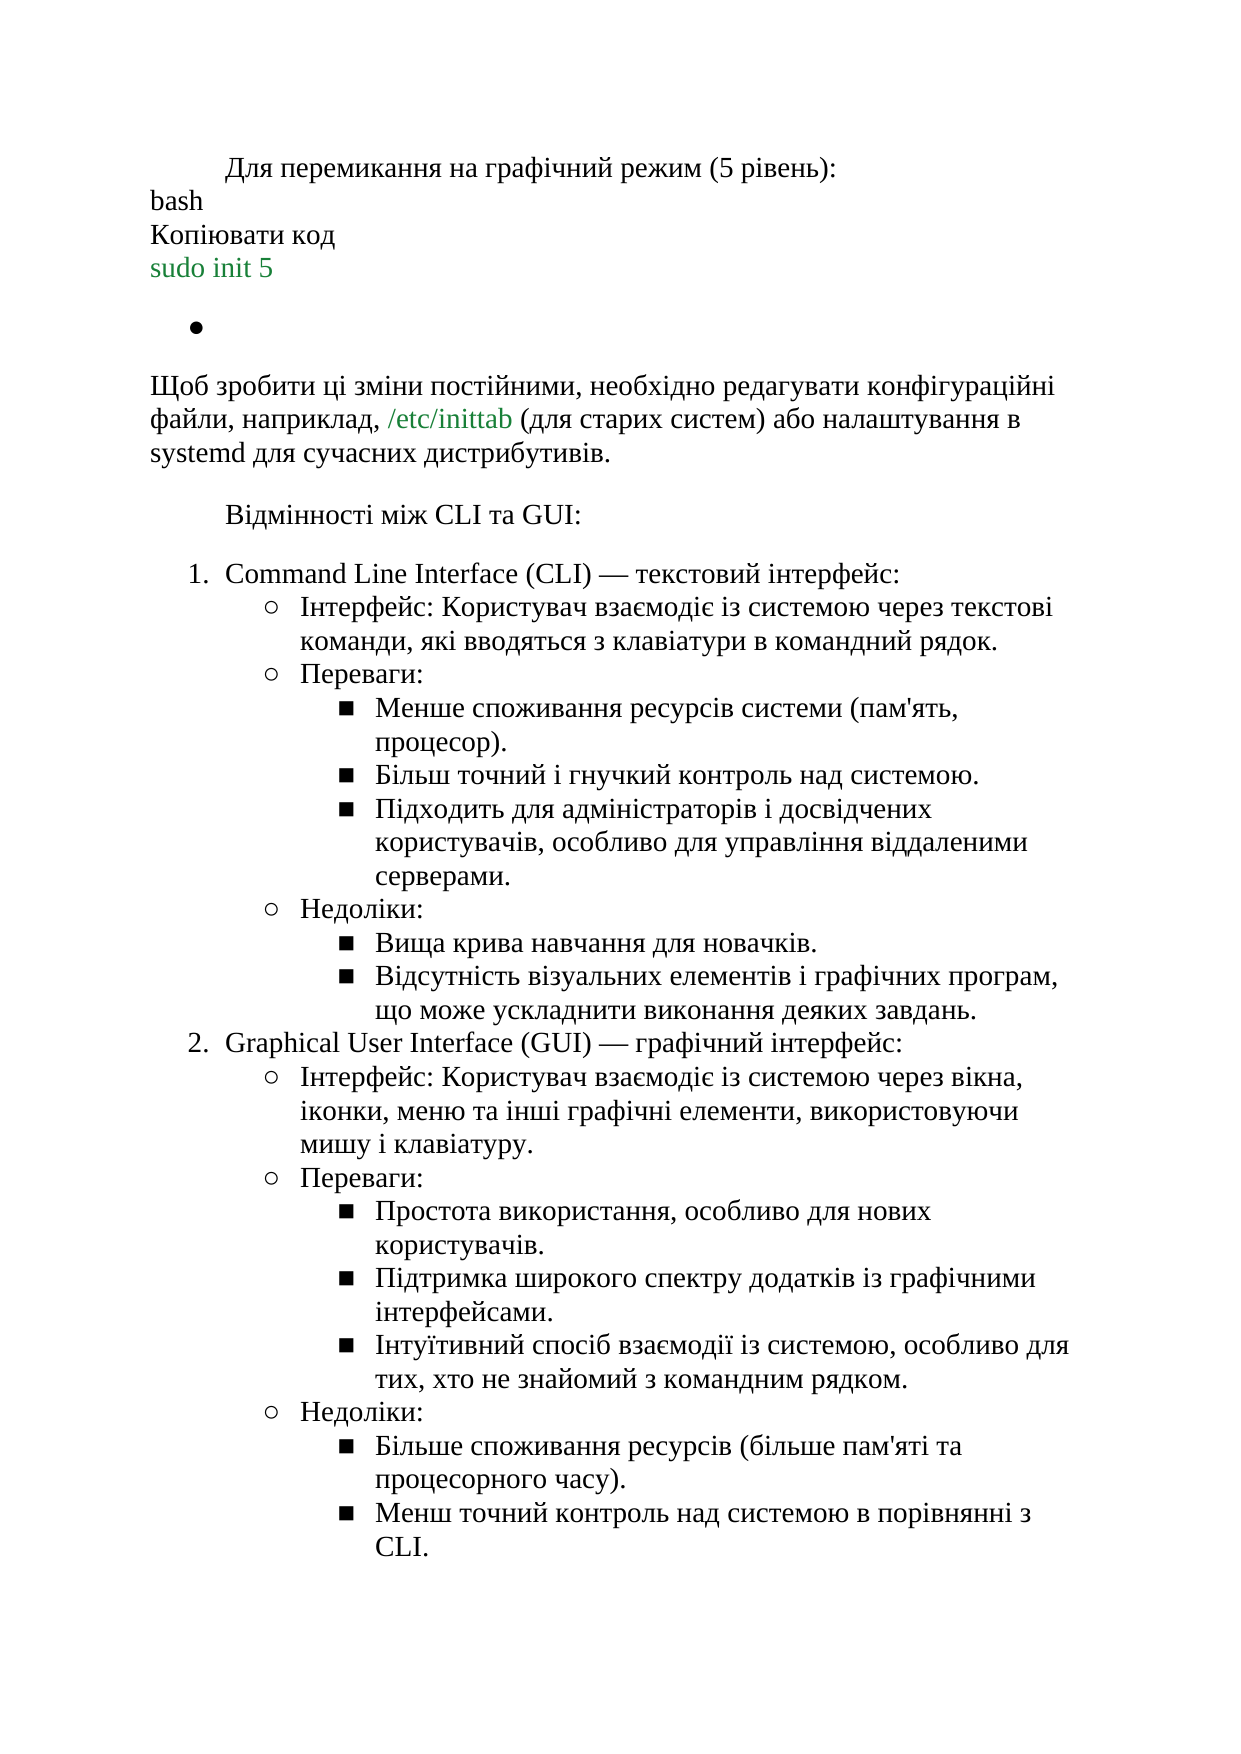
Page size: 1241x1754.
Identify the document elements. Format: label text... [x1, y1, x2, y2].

list Command Line Interface (CLI) — текстовий інтерфейс: [187, 556, 1090, 589]
list Підтримка широкого спектру додатків із графічними інтерфейсами. [337, 1260, 1090, 1327]
list Інтерфейс: Користувач взаємодіє із системою через вікна, іконки, меню та інші графічні елементи, використовуючи мишу і клавіатуру. [262, 1059, 1090, 1160]
list Недоліки: [262, 891, 1090, 925]
text Щоб зробити ці зміни постійними, необхідно редагувати конфігураційні файли, наприклад, /etc/inittab (для старих систем) або налаштування в systemd для сучасних дистрибутивів. [150, 368, 1090, 468]
subtitle Відмінності між CLI та GUI: [150, 497, 1090, 531]
list Більш точний і гнучкий контроль над системою. [337, 757, 1090, 791]
list Простота використання, особливо для нових користувачів. [337, 1193, 1090, 1260]
list Відсутність візуальних елементів і графічних програм, що може ускладнити виконання деяких завдань. [337, 958, 1090, 1026]
list Інтуїтивний спосіб взаємодії із системою, особливо для тих, хто не знайомий з командним рядком. [337, 1327, 1090, 1394]
list Більше споживання ресурсів (більше пам'яті та процесорного часу). [337, 1428, 1090, 1495]
list Вища крива навчання для новачків. [337, 925, 1090, 958]
list Graphical User Interface (GUI) — графічний інтерфейс: [187, 1026, 1090, 1059]
list Переваги: [262, 1160, 1090, 1193]
list Менше споживання ресурсів системи (пам'ять, процесор). [337, 690, 1090, 757]
list Інтерфейс: Користувач взаємодіє із системою через текстові команди, які вводяться з клавіатури в командний рядок. [262, 589, 1090, 657]
list Менш точний контроль над системою в порівнянні з CLI. [337, 1495, 1090, 1562]
list Переваги: [262, 657, 1090, 690]
list Підходить для адміністраторів і досвідчених користувачів, особливо для управління віддаленими серверами. [337, 791, 1090, 891]
list Недоліки: [262, 1394, 1090, 1428]
text Для перемикання на графічний режим (5 рівень): bash Копіювати код sudo init 5 [150, 150, 1090, 284]
